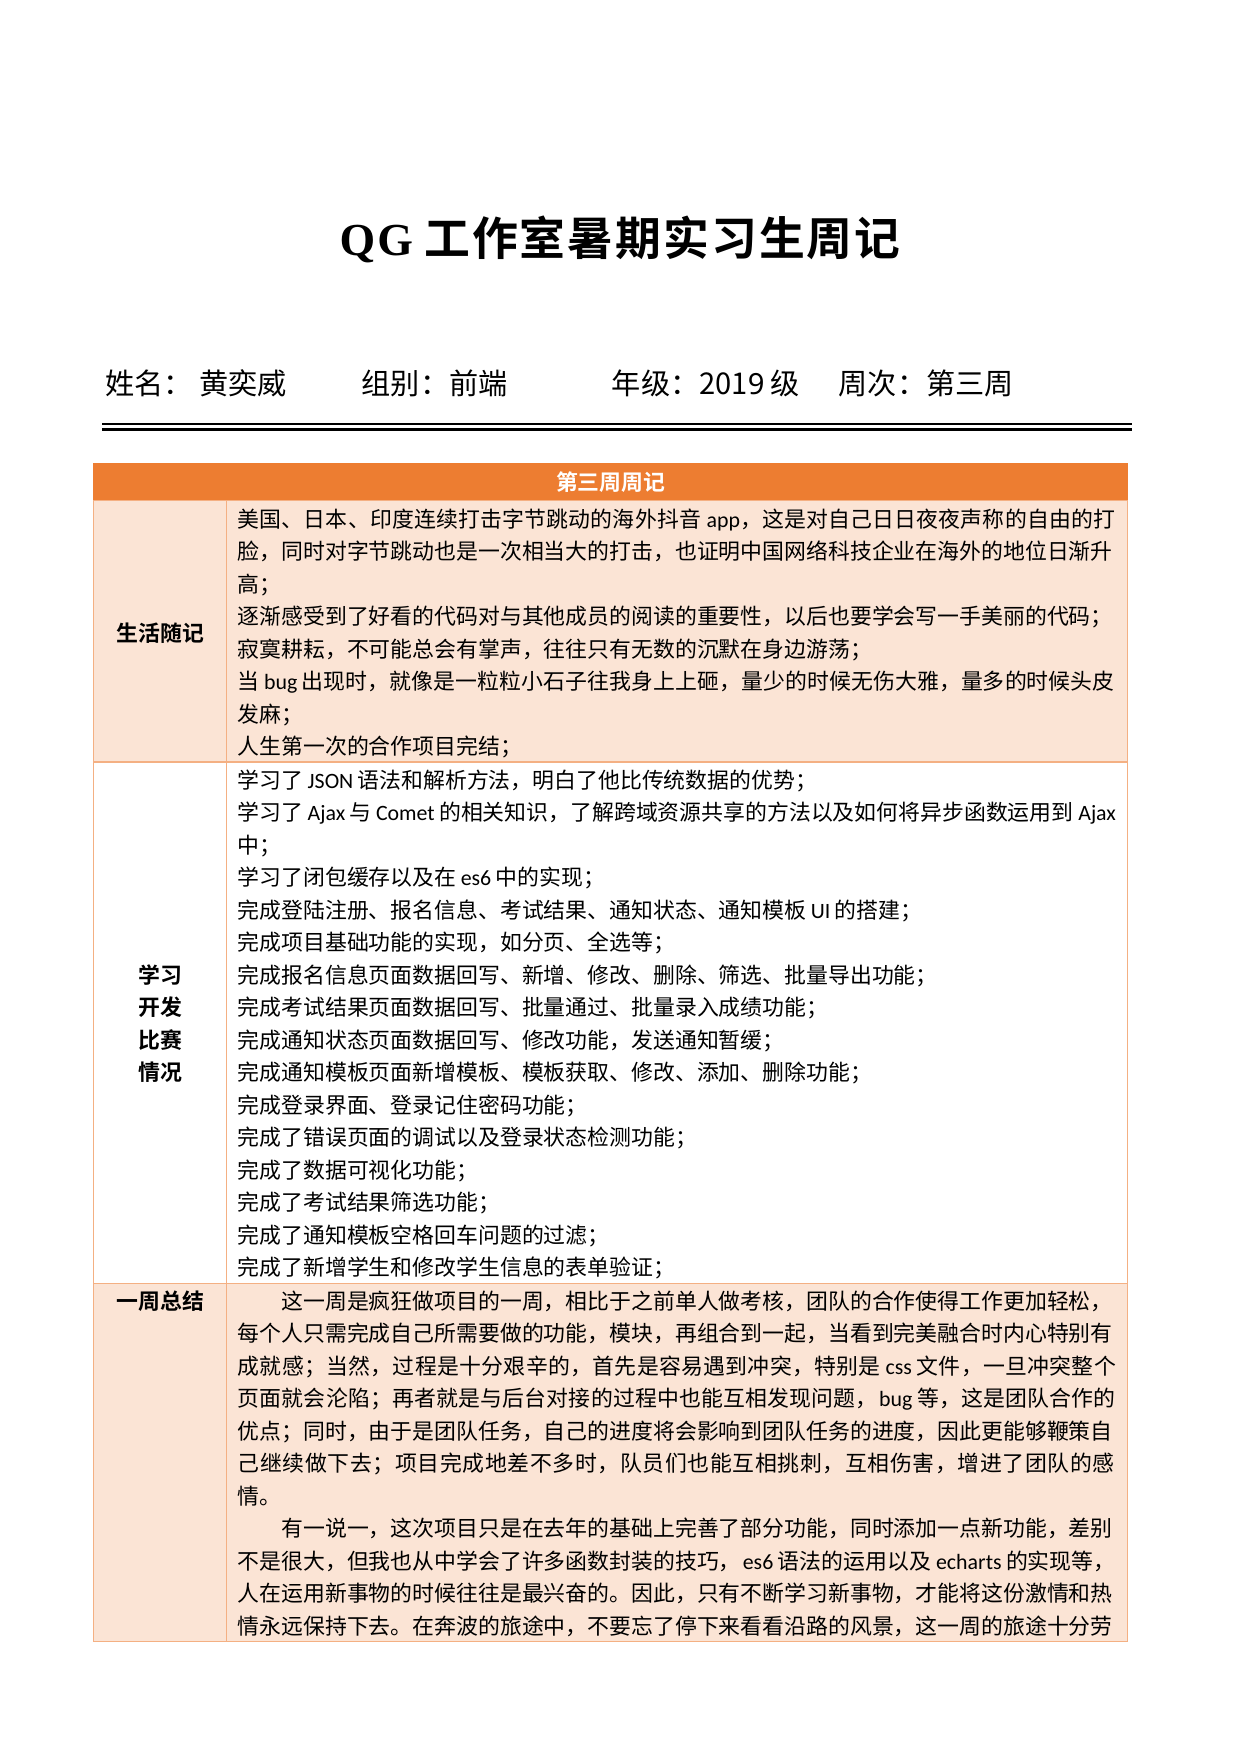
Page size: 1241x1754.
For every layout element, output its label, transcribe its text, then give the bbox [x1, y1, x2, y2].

table_header 年级：2019级 [609, 350, 835, 423]
table_cell 一周总结 [94, 1284, 226, 1641]
table_cell 学习 开发 比赛 情况 [94, 763, 226, 1282]
subtitle QG工作室暑期实习生周记 [105, 187, 1135, 284]
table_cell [227, 1284, 1127, 1641]
table_cell 生活随记 [94, 501, 226, 761]
table_header 周次：第三周 [835, 350, 1132, 423]
table_cell 学习了JSON语法和解析方法，明白了他比传统数据的优势； 学习了Ajax与Comet的相关知识，了解跨域资源共享的方法以及如何将异步函数运用到Ajax中； 学习了闭包缓存以及在es6中的实现； 完成登陆注册、报名信息、考试结果、通知状态、通知模板UI的搭建； 完成项目基础功能的实现，如分页、全选等； 完成报名信息页面数据回写、新增、修改、删除、筛选、批量导出功能； 完成考试结果页面数据回写、批量通过、批量录入成绩功能； 完成通知状态页面数据回写、修改功能，发送通知暂缓； 完成通知模板页面新增模板、模板获取、修改、添加、删除功能； 完成登录界面、登录记住密码功能； 完成了错误页面的调试以及登录状态检测功能； 完成了数据可视化功能； 完成了考试结果筛选功能； 完成了通知模板空格回车问题的过滤； 完成了新增学生和修改学生信息的表单验证； [227, 763, 1127, 1282]
table_cell 美国、日本、印度连续打击字节跳动的海外抖音app，这是对自己日日夜夜声称的自由的打脸，同时对字节跳动也是一次相当大的打击，也证明中国网络科技企业在海外的地位日渐升高； 逐渐感受到了好看的代码对与其他成员的阅读的重要性，以后也要学会写一手美丽的代码； 寂寞耕耘，不可能总会有掌声，往往只有无数的沉默在身边游荡； 当bug出现时，就像是一粒粒小石子往我身上上砸，量少的时候无伤大雅，量多的时候头皮发麻； 人生第一次的合作项目完结； [227, 501, 1127, 761]
table_header 第三周周记 [94, 464, 1127, 500]
table_header 组别：前端 [347, 350, 609, 423]
table_header 姓名： 黄奕威 [102, 350, 347, 423]
